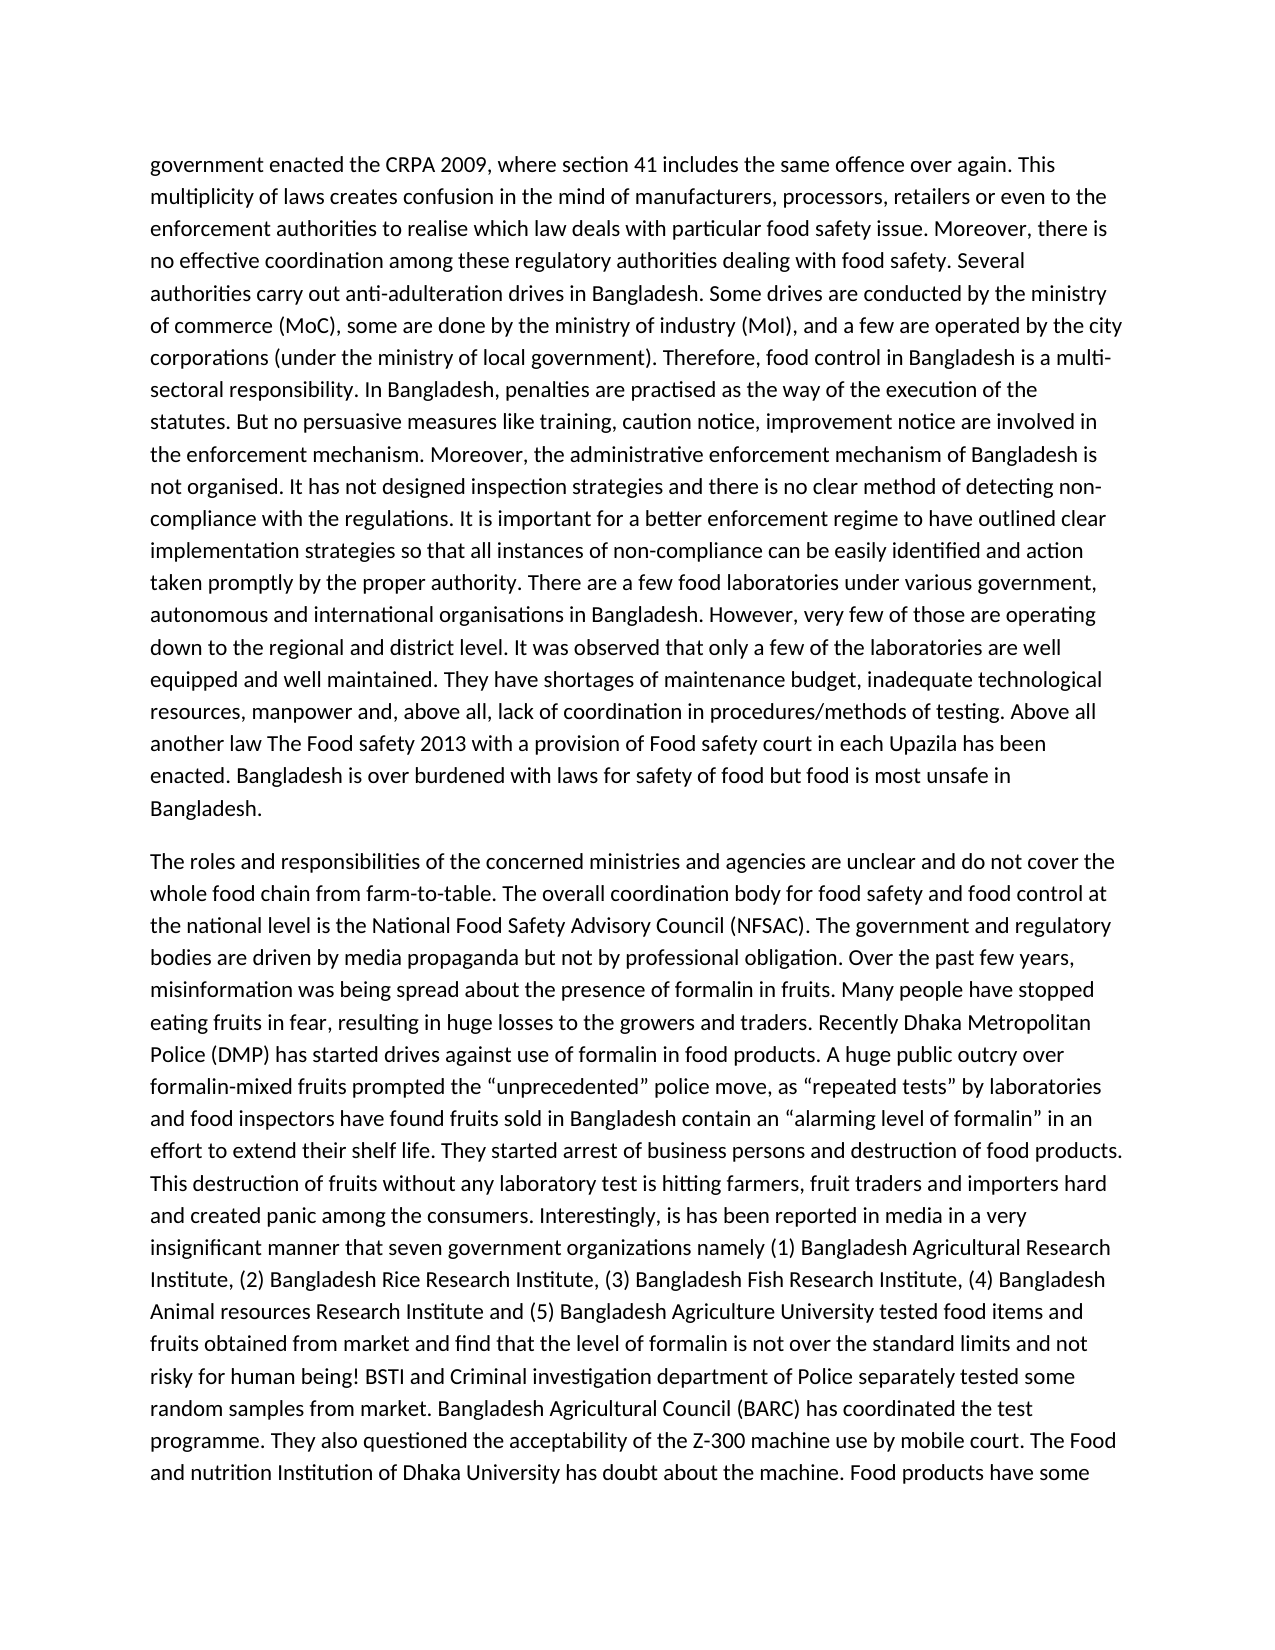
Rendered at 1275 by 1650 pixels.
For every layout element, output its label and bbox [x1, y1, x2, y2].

text [150, 150, 1125, 822]
text [150, 847, 1125, 1486]
